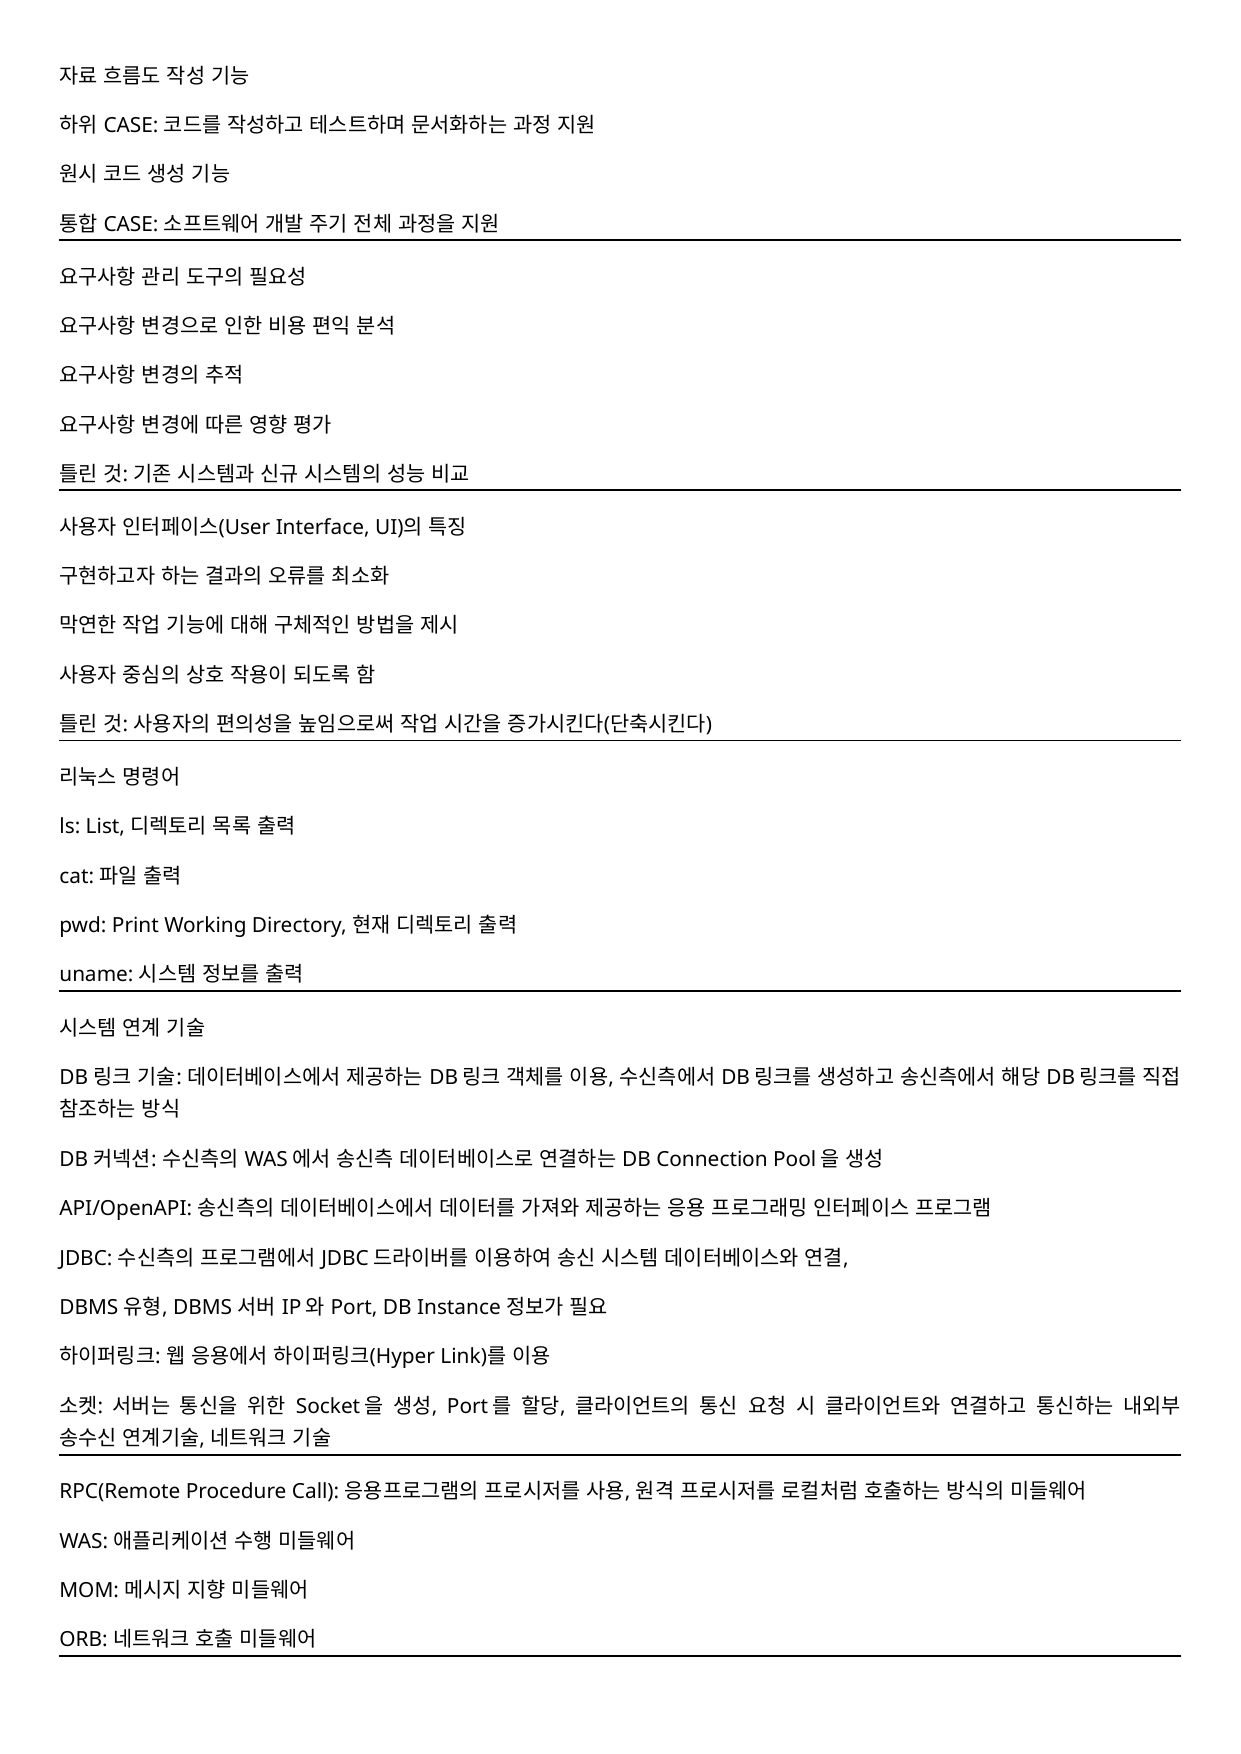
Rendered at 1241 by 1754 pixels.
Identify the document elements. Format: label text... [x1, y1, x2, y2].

text 틀린 것: 사용자의 편의성을 높임으로써 작업 시간을 증가시킨다(단축시킨다) [59, 707, 1181, 740]
text API/OpenAPI: 송신측의 데이터베이스에서 데이터를 가져와 제공하는 응용 프로그래밍 인터페이스 프로그램 [59, 1191, 1181, 1222]
text cat: 파일 출력 [59, 859, 1181, 889]
text RPC(Remote Procedure Call): 응용프로그램의 프로시저를 사용, 원격 프로시저를 로컬처럼 호출하는 방식의 미들웨어 [59, 1474, 1181, 1505]
text 막연한 작업 기능에 대해 구체적인 방법을 제시 [59, 609, 1181, 639]
text ORB: 네트워크 호출 미들웨어 [59, 1623, 1181, 1655]
text WAS: 애플리케이션 수행 미들웨어 [59, 1524, 1181, 1554]
text 하이퍼링크: 웹 응용에서 하이퍼링크(Hyper Link)를 이용 [59, 1339, 1181, 1370]
text 요구사항 변경의 추적 [59, 358, 1181, 389]
text 사용자 중심의 상호 작용이 되도록 함 [59, 658, 1181, 688]
text 요구사항 변경으로 인한 비용 편익 분석 [59, 309, 1181, 339]
text 요구사항 관리 도구의 필요성 [59, 260, 1181, 290]
text JDBC: 수신측의 프로그램에서 JDBC드라이버를 이용하여 송신 시스템 데이터베이스와 연결, [59, 1241, 1181, 1271]
text 사용자 인터페이스(User Interface, UI)의 특징 [59, 510, 1181, 540]
text DB 링크 기술: 데이터베이스에서 제공하는 DB링크 객체를 이용, 수신측에서 DB링크를 생성하고 송신측에서 해당 DB링크를 직접 참조하는 방식 [59, 1060, 1181, 1123]
text 통합 CASE: 소프트웨어 개발 주기 전체 과정을 지원 [59, 207, 1181, 239]
text 시스템 연계 기술 [59, 1011, 1181, 1041]
text DBMS 유형, DBMS 서버 IP와 Port, DB Instance 정보가 필요 [59, 1290, 1181, 1320]
text 하위 CASE: 코드를 작성하고 테스트하며 문서화하는 과정 지원 [59, 108, 1181, 139]
text DB 커넥션: 수신측의 WAS에서 송신측 데이터베이스로 연결하는 DB Connection Pool을 생성 [59, 1142, 1181, 1172]
text ls: List, 디렉토리 목록 출력 [59, 809, 1181, 840]
text 원시 코드 생성 기능 [59, 158, 1181, 188]
text 구현하고자 하는 결과의 오류를 최소화 [59, 559, 1181, 590]
text uname: 시스템 정보를 출력 [59, 958, 1181, 990]
text 요구사항 변경에 따른 영향 평가 [59, 408, 1181, 438]
text MOM: 메시지 지향 미들웨어 [59, 1573, 1181, 1604]
text pwd: Print Working Directory, 현재 디렉토리 출력 [59, 908, 1181, 939]
text 틀린 것: 기존 시스템과 신규 시스템의 성능 비교 [59, 457, 1181, 489]
text 자료 흐름도 작성 기능 [59, 59, 1181, 89]
text 리눅스 명령어 [59, 760, 1181, 791]
text 소켓: 서버는 통신을 위한 Socket을 생성, Port를 할당, 클라이언트의 통신 요청 시 클라이언트와 연결하고 통신하는 내외부 송수신 연계기술, 네트워크 기술 [59, 1389, 1181, 1454]
